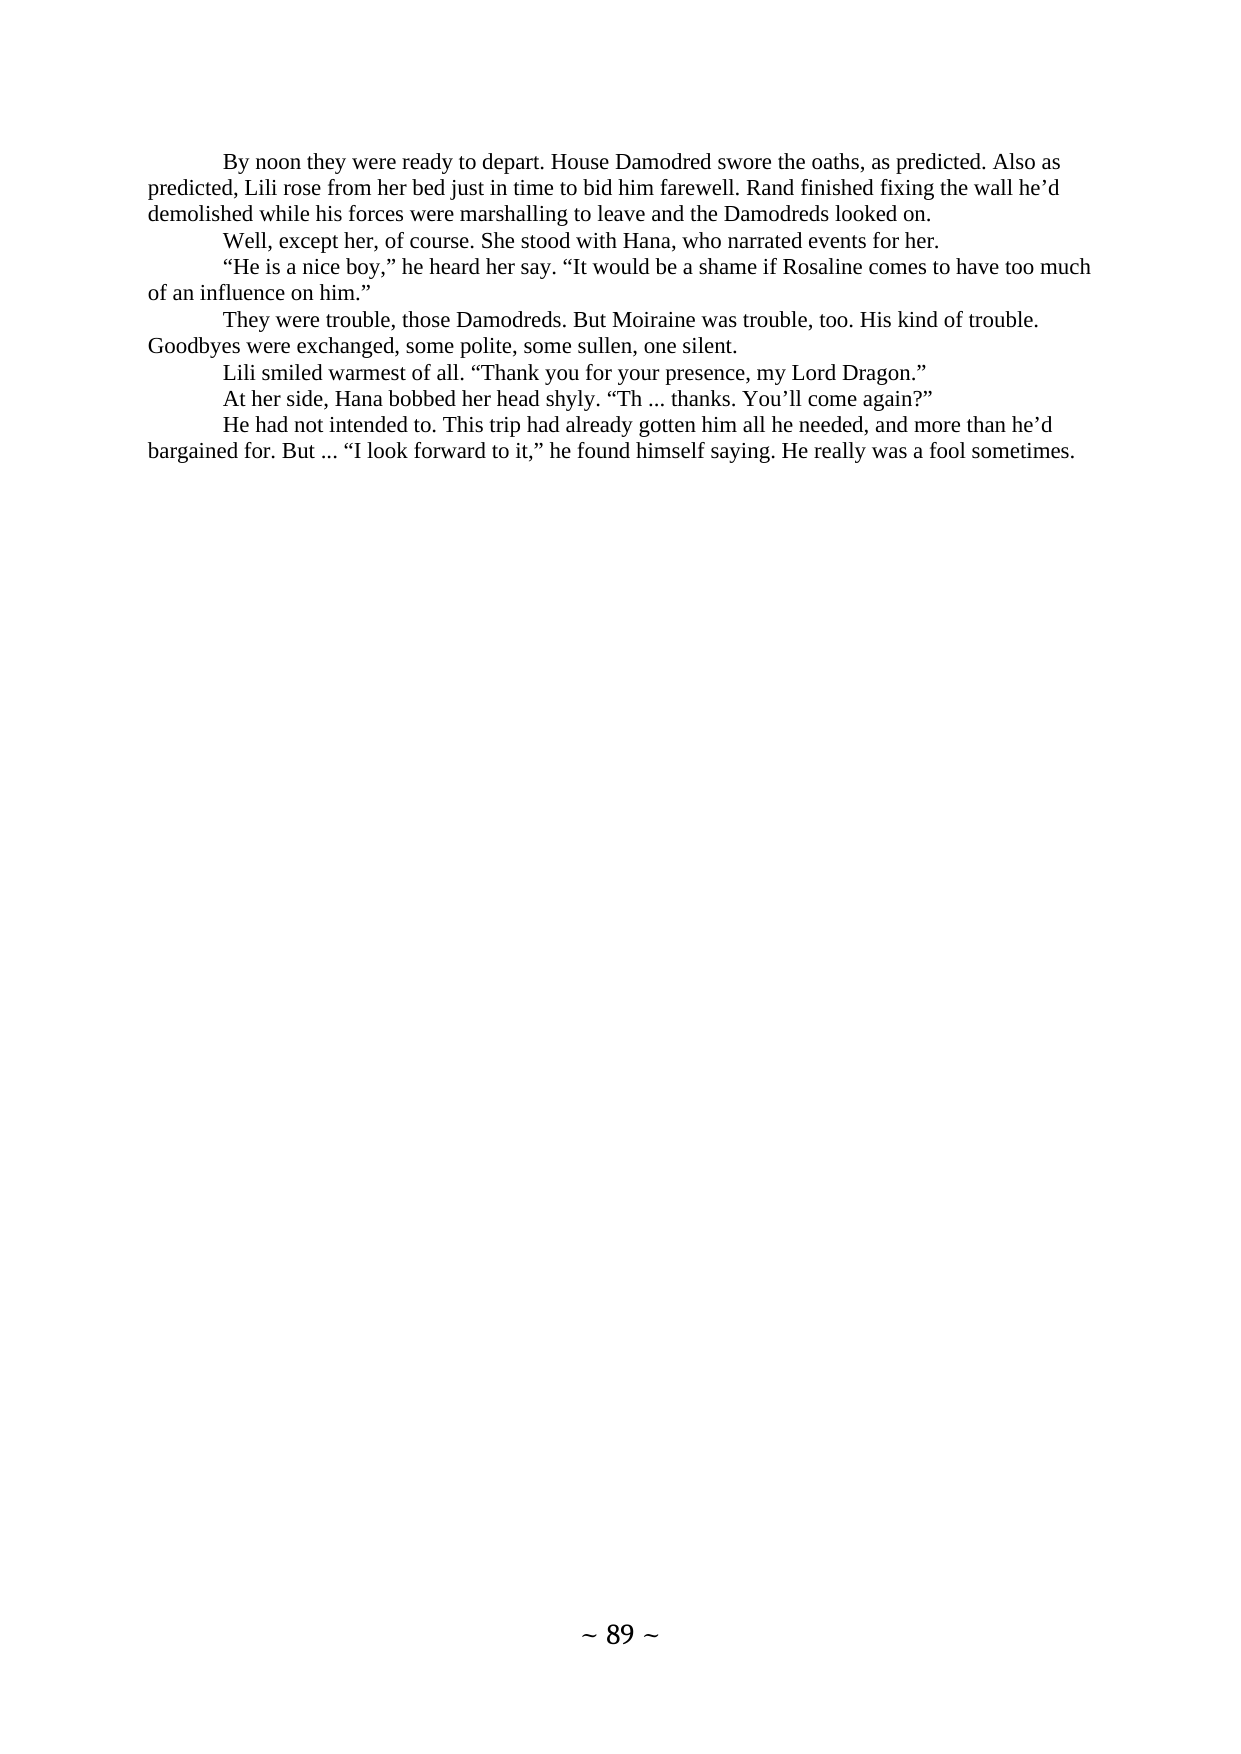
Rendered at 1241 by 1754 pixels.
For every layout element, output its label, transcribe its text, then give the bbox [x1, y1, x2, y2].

text At her side, Hana bobbed her head shyly. “Th ... thanks. You’ll come again?” [148, 385, 1092, 411]
text He had not intended to. This trip had already gotten him all he needed, and more than he’d bargained for. But ... “I look forward to it,” he found himself saying. He really was a fool sometimes. [148, 411, 1092, 464]
text “He is a nice boy,” he heard her say. “It would be a shame if Rosaline comes to have too much of an influence on him.” [148, 253, 1092, 306]
text They were trouble, those Damodreds. But Moiraine was trouble, too. His kind of trouble. Goodbyes were exchanged, some polite, some sullen, one silent. [148, 306, 1092, 358]
text Well, except her, of course. She stood with Hana, who narrated events for her. [148, 227, 1092, 253]
text Lili smiled warmest of all. “Thank you for your presence, my Lord Dragon.” [148, 358, 1092, 385]
text By noon they were ready to depart. House Damodred swore the oaths, as predicted. Also as predicted, Lili rose from her bed just in time to bid him farewell. Rand finished fixing the wall he’d demolished while his forces were marshalling to leave and the Damodreds looked on. [148, 148, 1092, 227]
